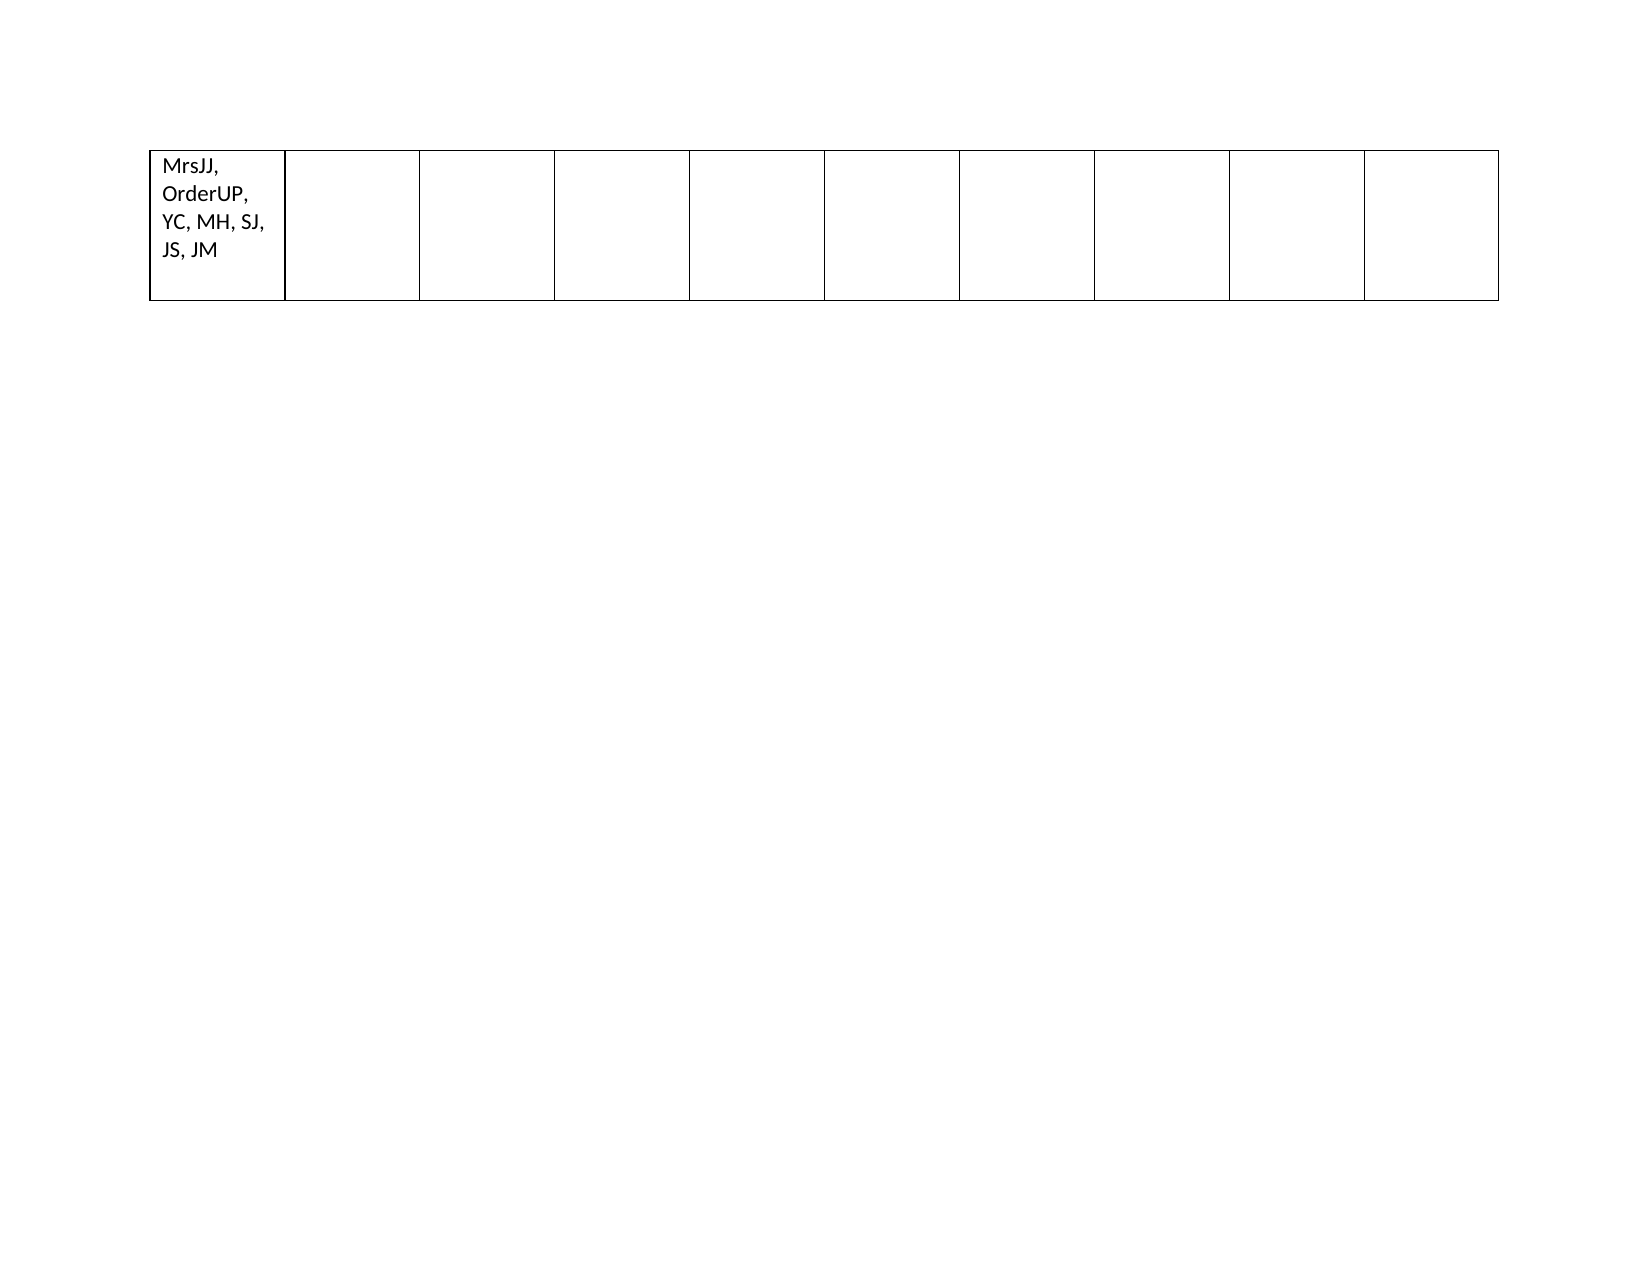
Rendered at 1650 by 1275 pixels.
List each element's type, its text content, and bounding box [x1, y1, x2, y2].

table_cell [555, 151, 689, 300]
table_cell MrsJJ, OrderUP, YC, MH, SJ, JS, JM [151, 151, 284, 300]
table_cell [1230, 151, 1364, 300]
table_cell [1095, 151, 1229, 300]
table_cell [286, 151, 419, 300]
table_cell [1365, 151, 1498, 300]
table_cell [690, 151, 824, 300]
table_cell [420, 151, 554, 300]
table_cell [960, 151, 1094, 300]
table_cell [825, 151, 959, 300]
